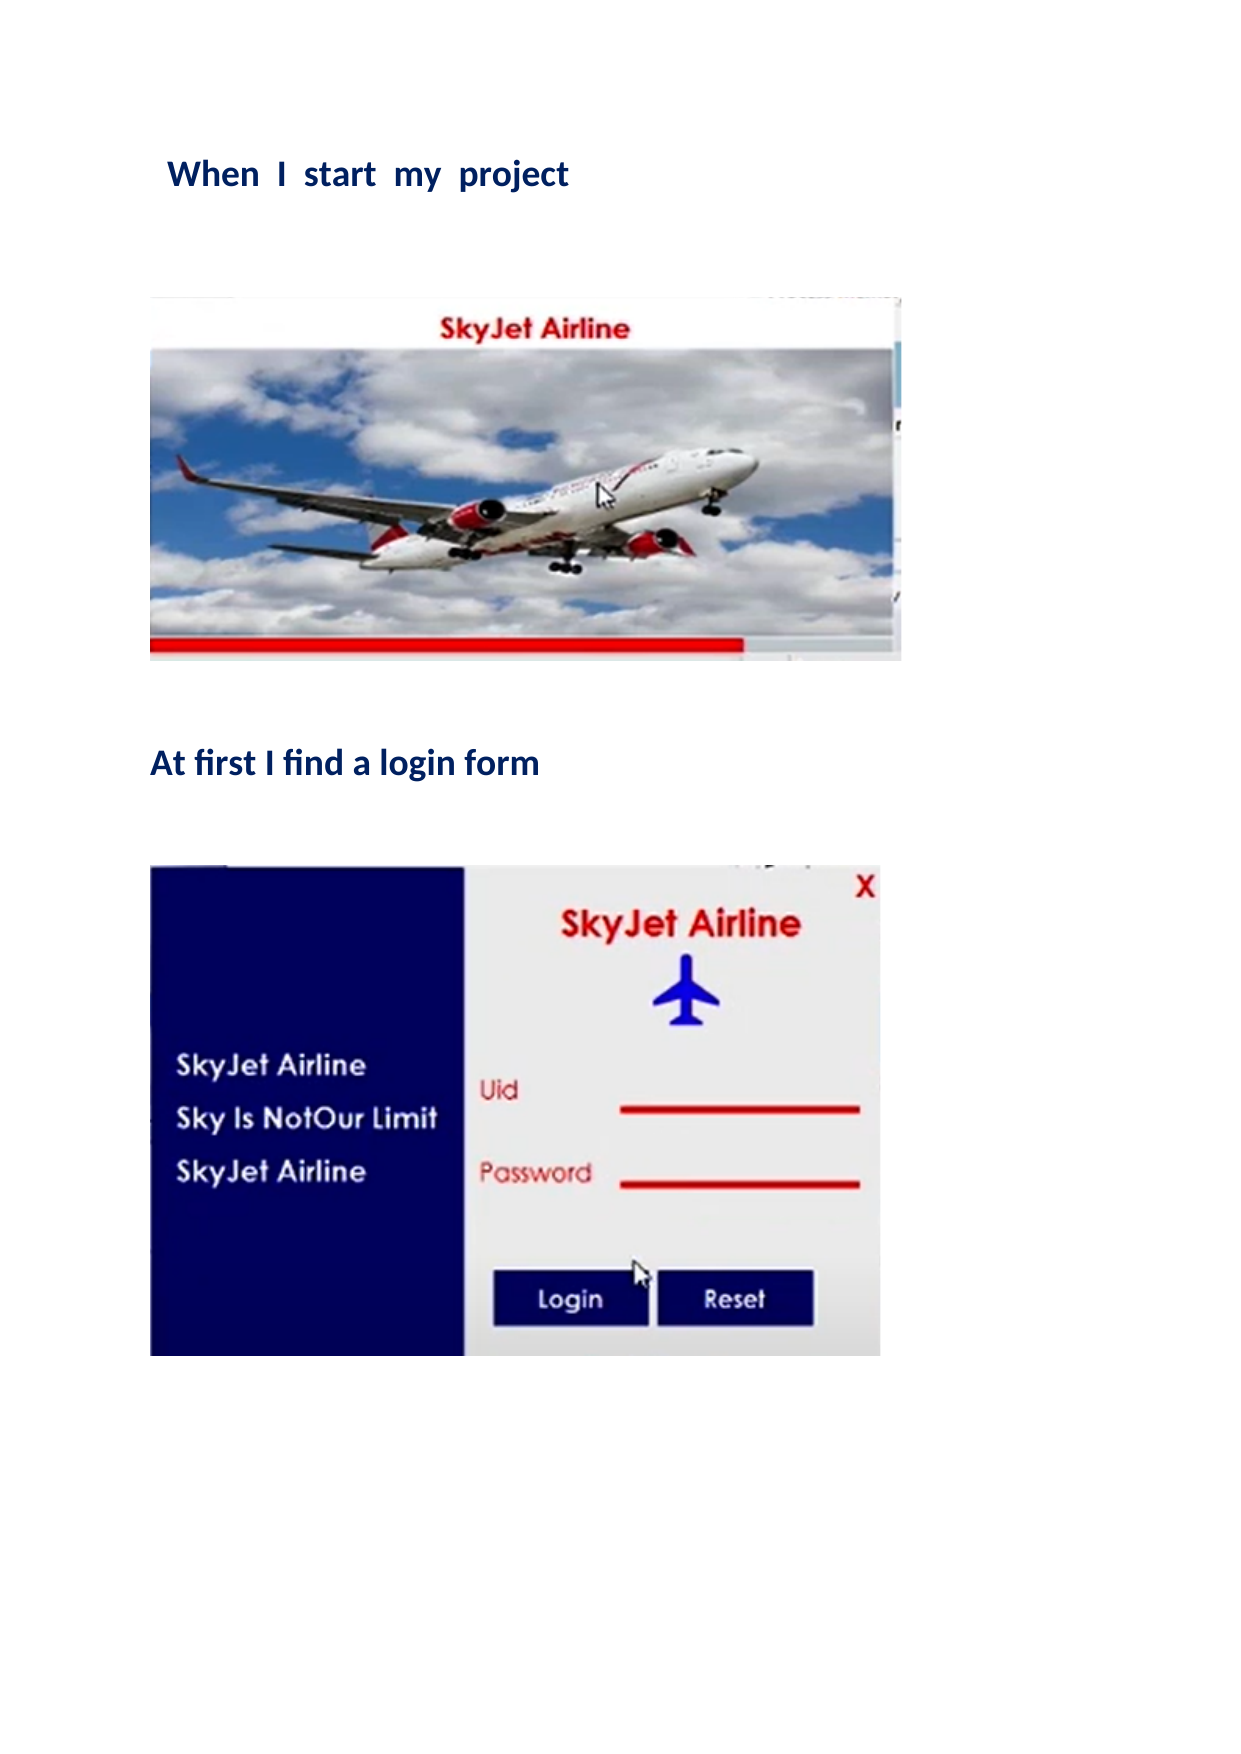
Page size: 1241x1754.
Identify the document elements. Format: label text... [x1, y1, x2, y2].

picture [150, 865, 881, 1356]
picture [150, 297, 902, 661]
text At first I find a login form [150, 739, 1090, 784]
text When I start my project [150, 150, 1090, 196]
